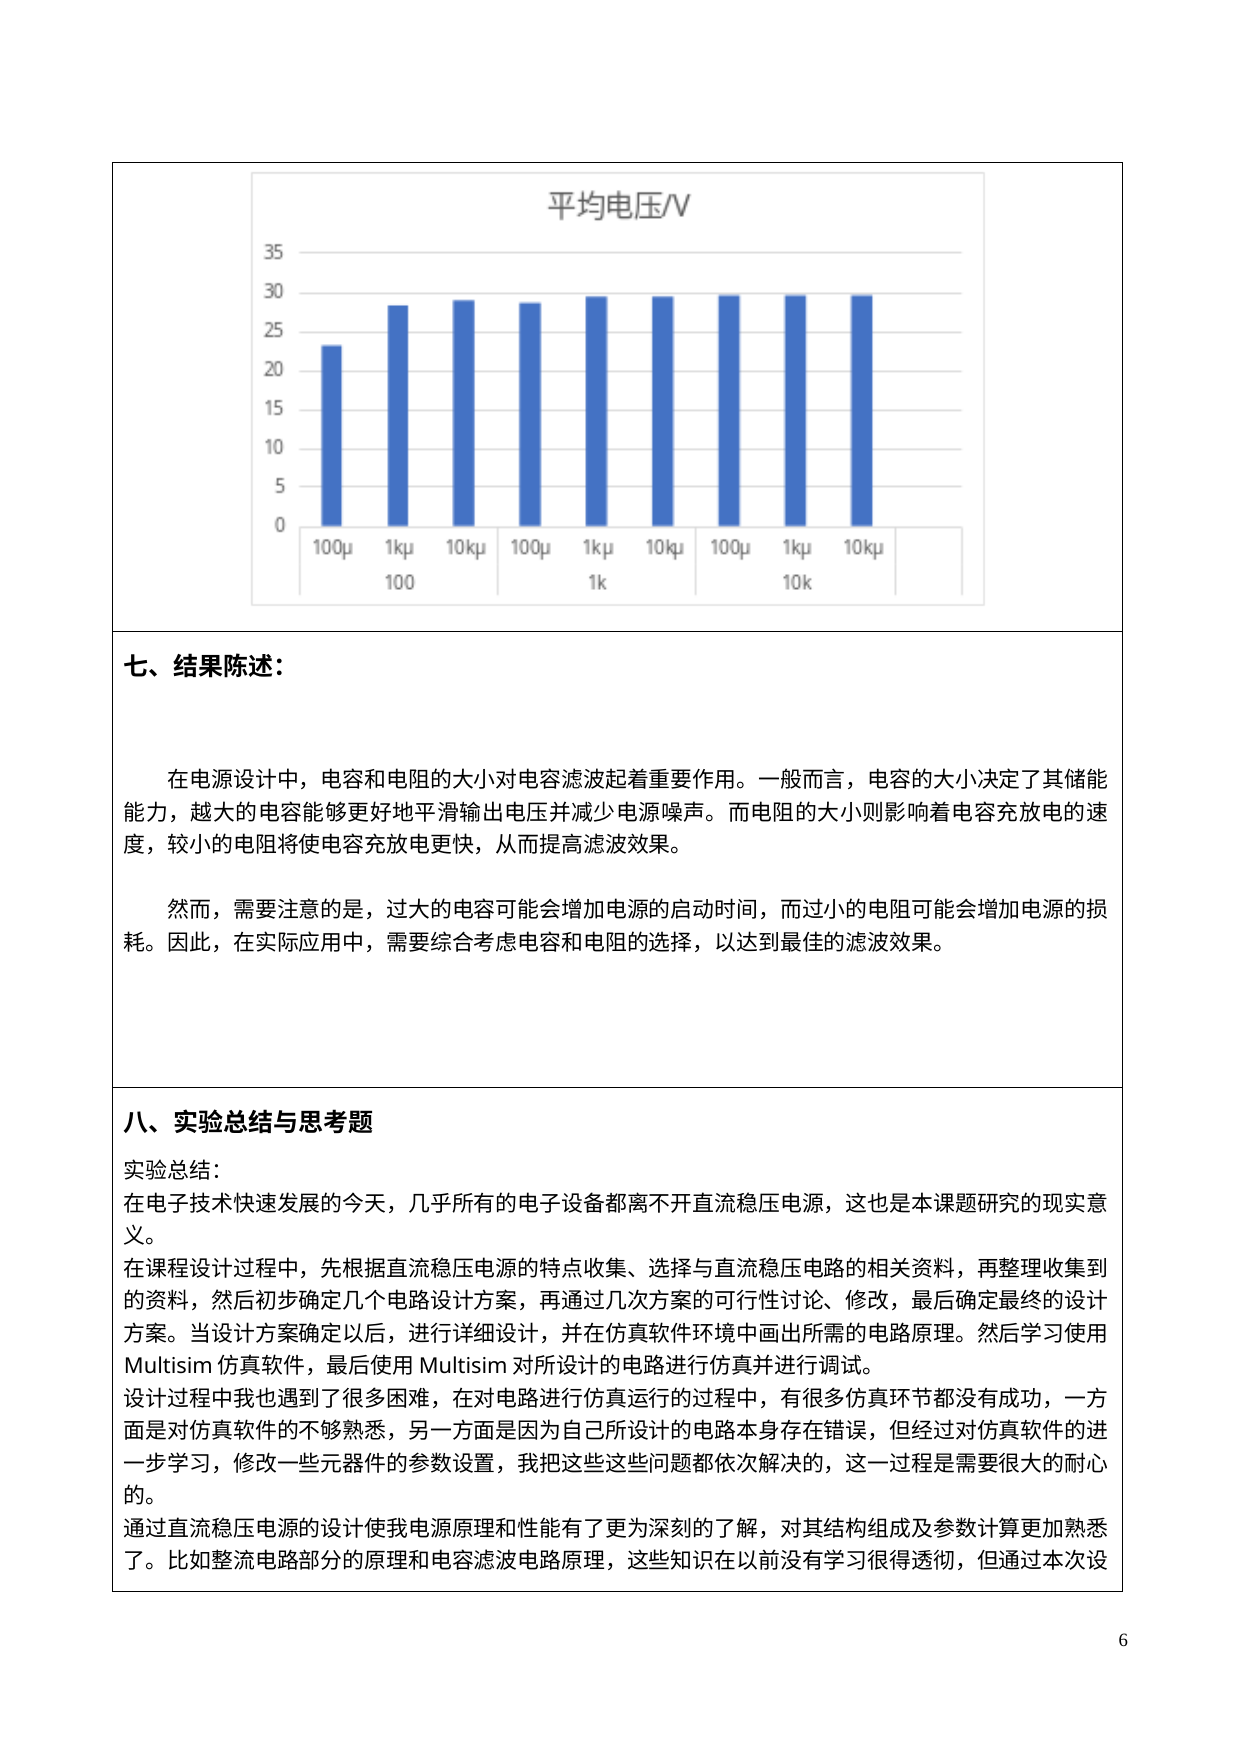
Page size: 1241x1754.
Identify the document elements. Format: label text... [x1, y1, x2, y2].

table_cell 六、数据处理 对半波整流电路与全波桥式整流电路的输出平均电压记录（输出电压u0,单位全为V） 电容滤波电路中在不同R值和C值的情况下的输出电压数据（平均电压）和滤波效果（纹波电压） [113, 163, 1122, 631]
table_cell 七、结果陈述： 在电源设计中，电容和电阻的大小对电容滤波起着重要作用。一般而言，电容的大小决定了其储能能力，越大的电容能够更好地平滑输出电压并减少电源噪声。而电阻的大小则影响着电容充放电的速度，较小的电阻将使电容充放电更快，从而提高滤波效果。 然而，需要注意的是，过大的电容可能会增加电源的启动时间，而过小的电阻可能会增加电源的损耗。因此，在实际应用中，需要综合考虑电容和电阻的选择，以达到最佳的滤波效果。 [113, 632, 1122, 1087]
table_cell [113, 1088, 1122, 1591]
